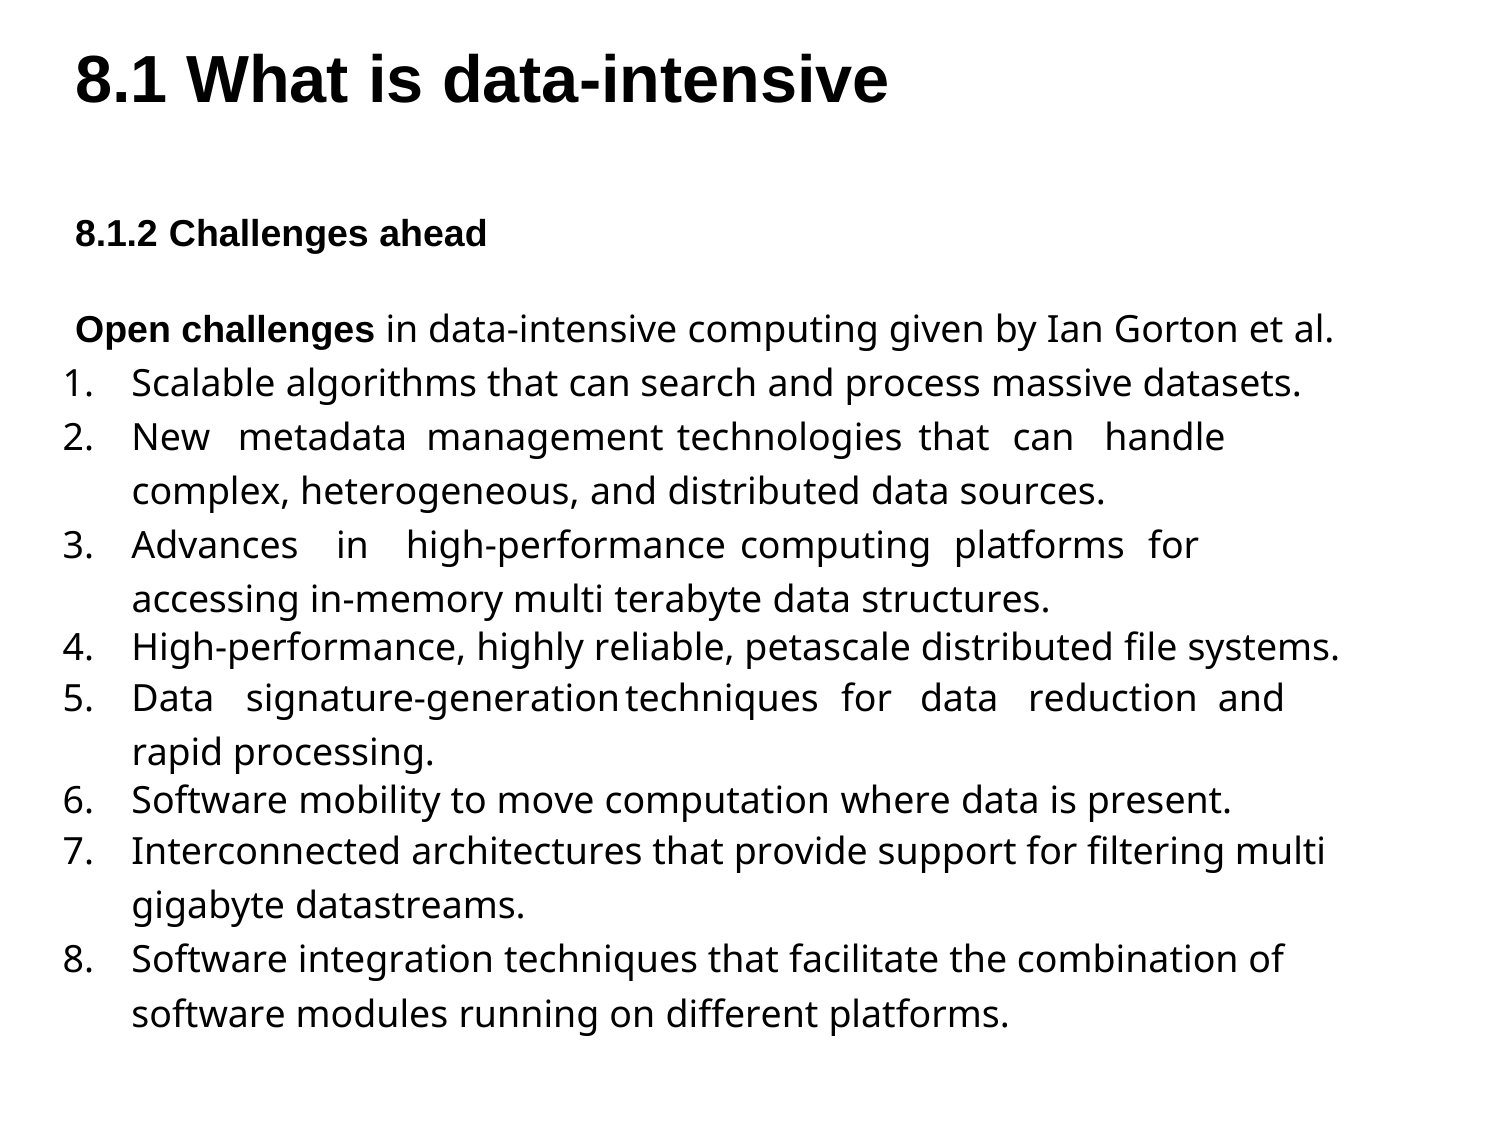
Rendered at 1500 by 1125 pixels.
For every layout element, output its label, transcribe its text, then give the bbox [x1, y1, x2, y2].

list Software integration techniques that facilitate the combination of software modules running on different platforms. [62, 933, 1347, 1038]
list Software mobility to move computation where data is present. [62, 780, 1467, 822]
list Interconnected architectures that provide support for filtering multi gigabyte datastreams. [62, 825, 1373, 930]
list High-performance, highly reliable, petascale distributed file systems. [62, 626, 1467, 669]
list Data signature-generation techniques for data reduction and rapid processing. [62, 672, 1399, 777]
subtitle Challenges ahead [75, 212, 1467, 255]
list Scalable algorithms that can search and process massive datasets. [62, 357, 1467, 408]
list Advances in high-performance computing platforms for accessing in-memory multi terabyte data structures. [62, 518, 1399, 623]
text Open challenges in data-intensive computing given by Ian Gorton et al. [75, 302, 1467, 353]
list New metadata management technologies that can handle complex, heterogeneous, and distributed data sources. [62, 410, 1399, 515]
